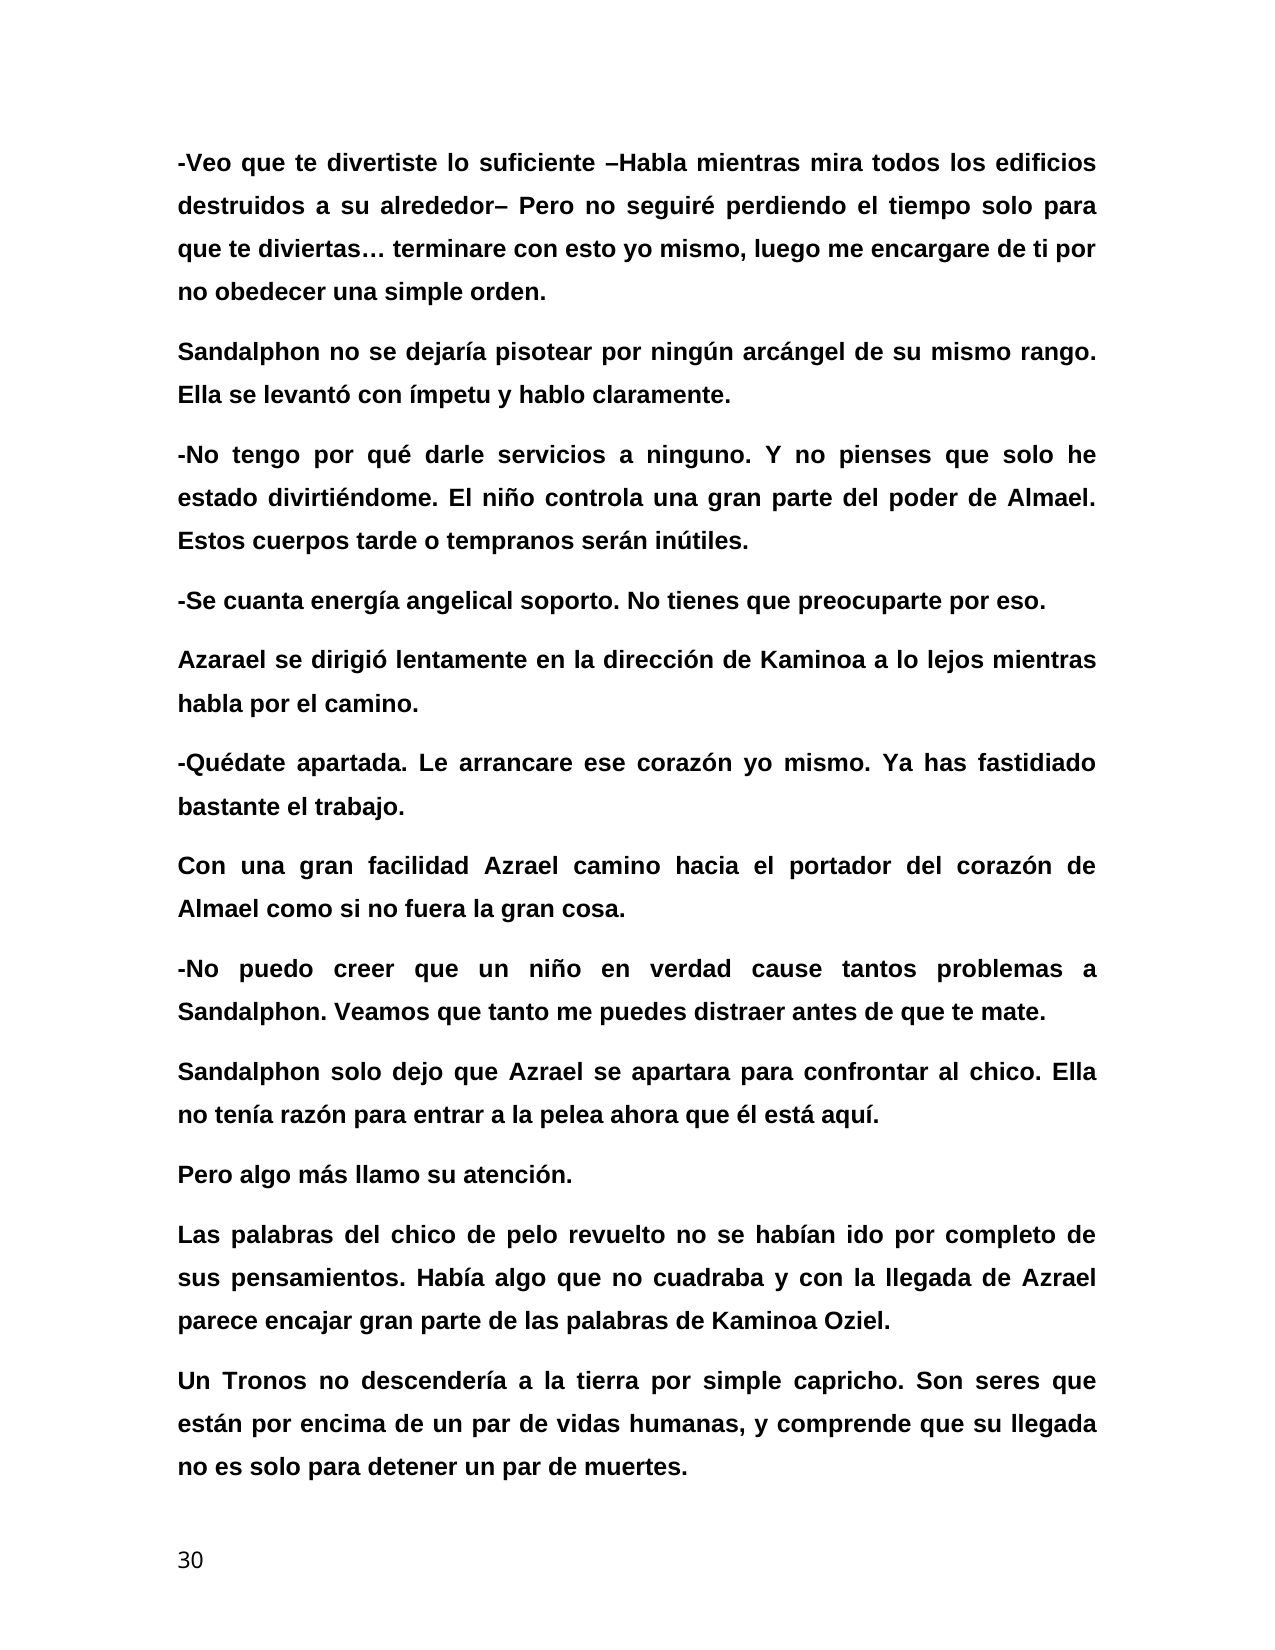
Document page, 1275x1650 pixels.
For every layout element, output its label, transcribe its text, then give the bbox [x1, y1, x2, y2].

text Pero algo más llamo su atención. [177, 1160, 1098, 1189]
text -No puedo creer que un niño en verdad cause tantos problemas a Sandalphon. Veamos que tanto me puedes distraer antes de que te mate. [177, 954, 1098, 1026]
text Las palabras del chico de pelo revuelto no se habían ido por completo de sus pensamientos. Había algo que no cuadraba y con la llegada de Azrael parece encajar gran parte de las palabras de Kaminoa Oziel. [177, 1220, 1098, 1335]
text -Quédate apartada. Le arrancare ese corazón yo mismo. Ya has fastidiado bastante el trabajo. [177, 748, 1098, 820]
text -Se cuanta energía angelical soporto. No tienes que preocuparte por eso. [177, 586, 1098, 614]
text Azarael se dirigió lentamente en la dirección de Kaminoa a lo lejos mientras habla por el camino. [177, 646, 1098, 717]
text -Veo que te divertiste lo suficiente –Habla mientras mira todos los edificios destruidos a su alrededor– Pero no seguiré perdiendo el tiempo solo para que te diviertas… terminare con esto yo mismo, luego me encargare de ti por no obedecer una simple orden. [177, 148, 1098, 306]
text -No tengo por qué darle servicios a ninguno. Y no pienses que solo he estado divirtiéndome. El niño controla una gran parte del poder de Almael. Estos cuerpos tarde o tempranos serán inútiles. [177, 440, 1098, 555]
text Con una gran facilidad Azrael camino hacia el portador del corazón de Almael como si no fuera la gran cosa. [177, 851, 1098, 923]
text Sandalphon no se dejaría pisotear por ningún arcángel de su mismo rango. Ella se levantó con ímpetu y hablo claramente. [177, 337, 1098, 409]
text Sandalphon solo dejo que Azrael se apartara para confrontar al chico. Ella no tenía razón para entrar a la pelea ahora que él está aquí. [177, 1057, 1098, 1129]
text Un Tronos no descendería a la tierra por simple capricho. Son seres que están por encima de un par de vidas humanas, y comprende que su llegada no es solo para detener un par de muertes. [177, 1366, 1098, 1481]
